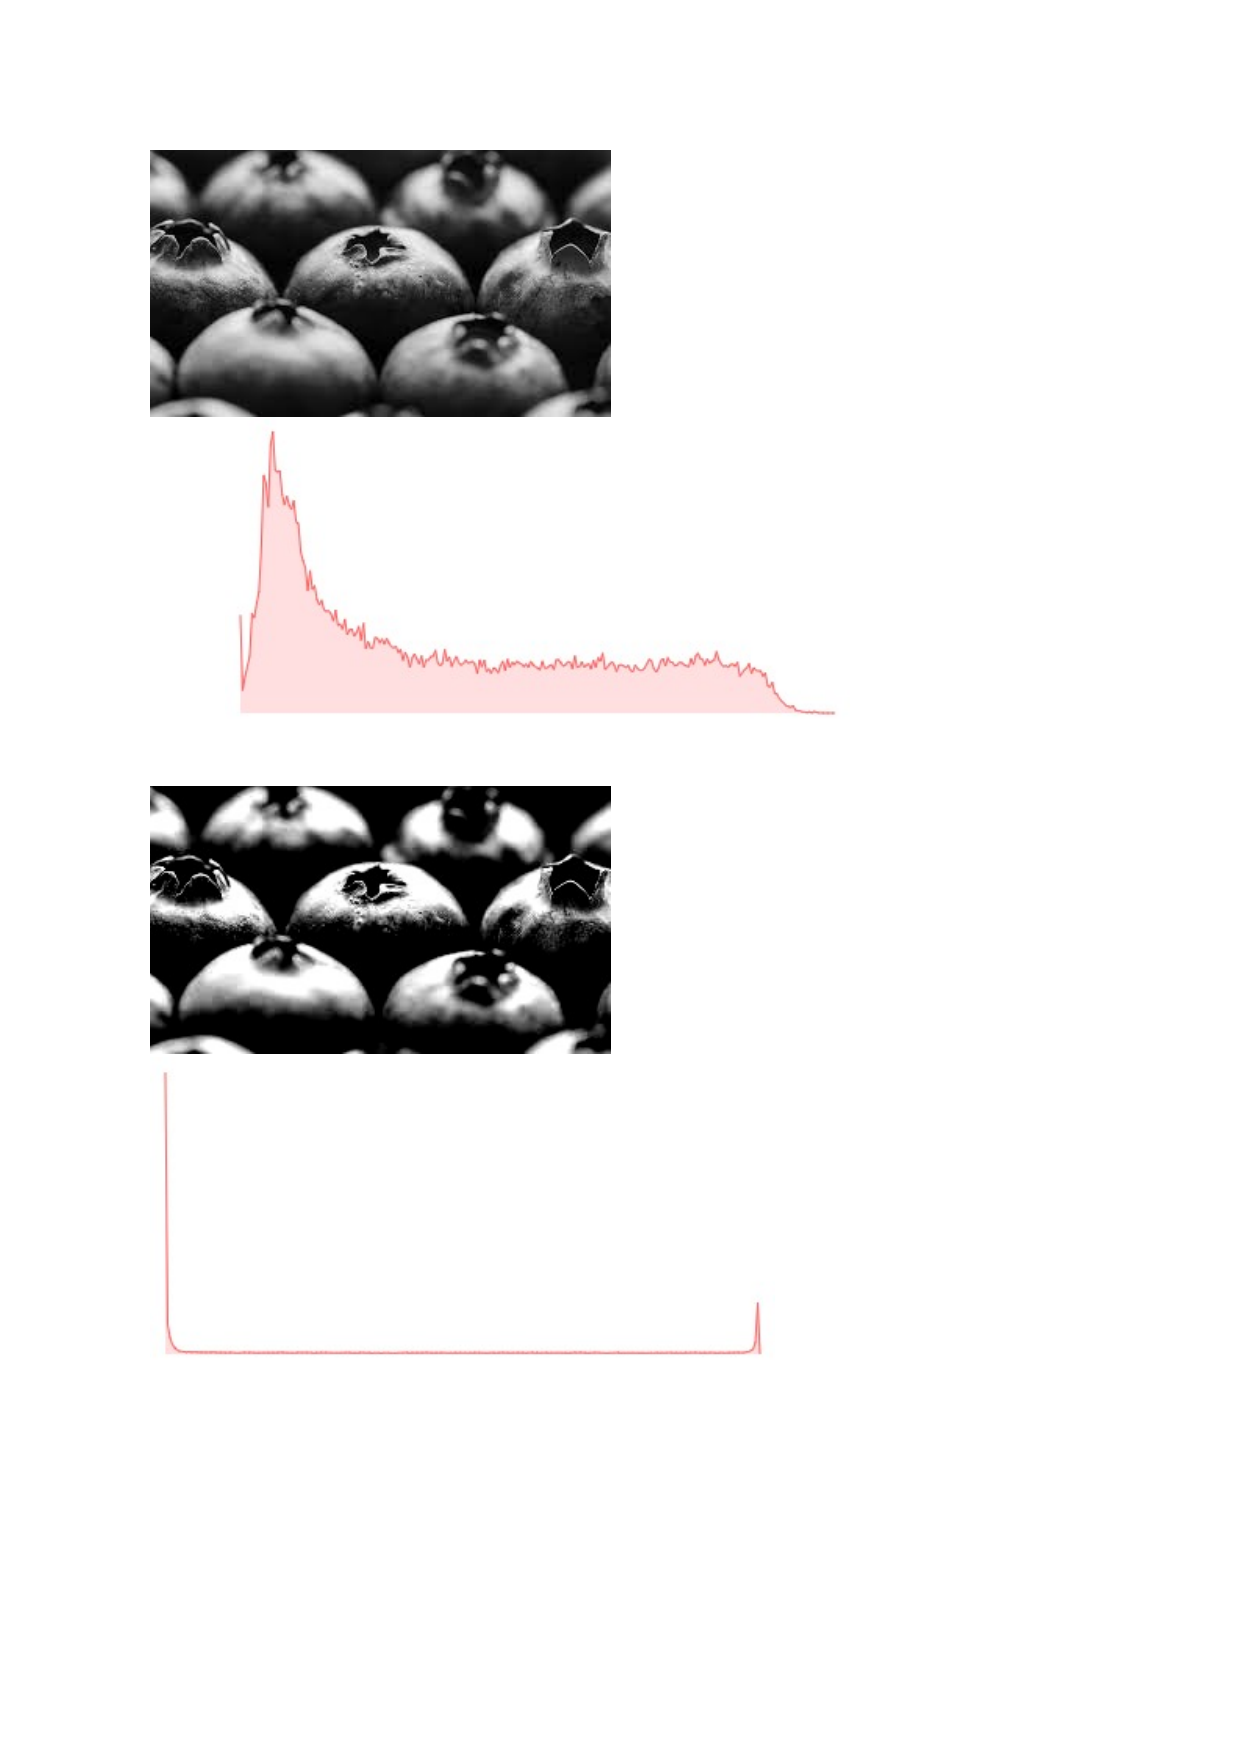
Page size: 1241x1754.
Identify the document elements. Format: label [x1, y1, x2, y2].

picture [150, 150, 851, 729]
picture [150, 1057, 775, 1370]
picture [150, 786, 611, 1054]
